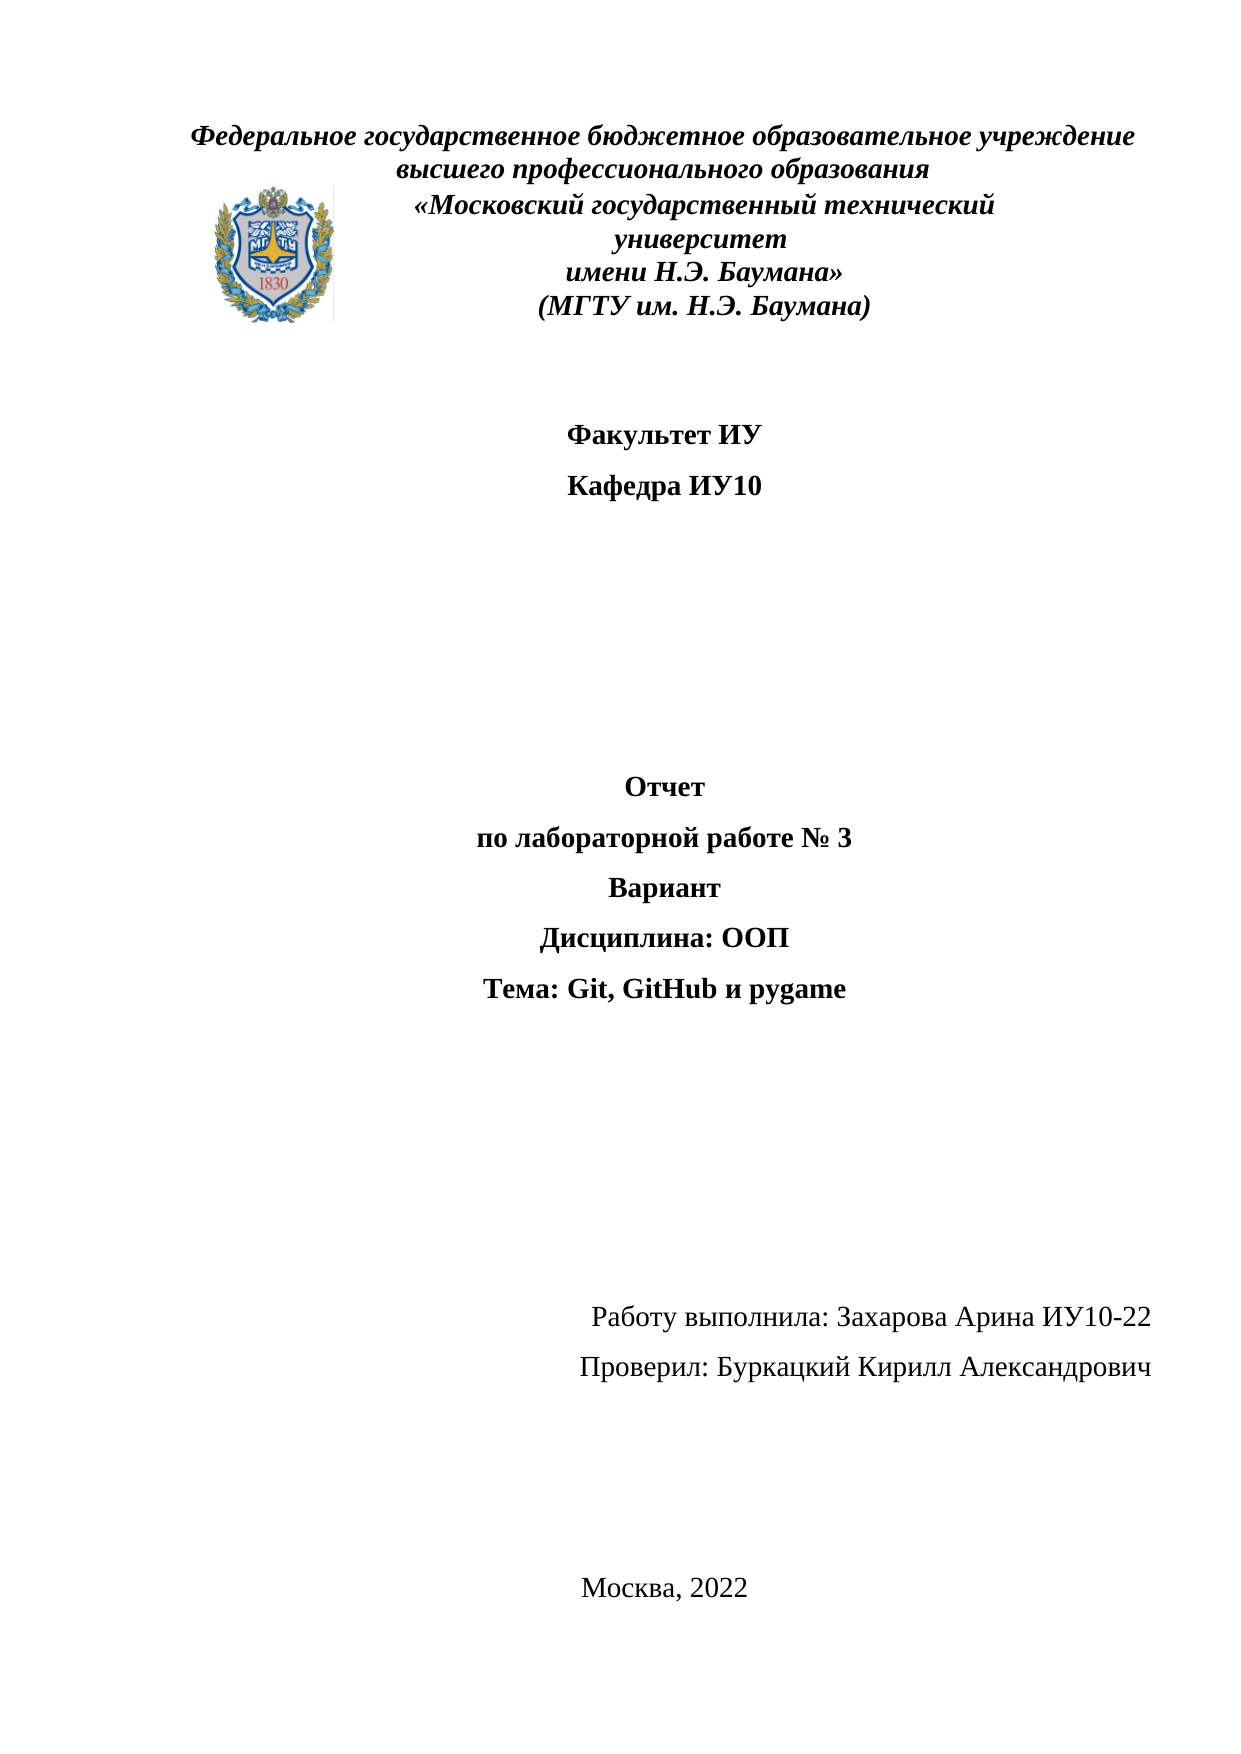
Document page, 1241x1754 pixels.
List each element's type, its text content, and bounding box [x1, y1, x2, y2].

text Работу выполнила: Захарова Арина ИУ10-22 [177, 1299, 1152, 1333]
text Москва, 2022 [177, 1570, 1152, 1603]
text Проверил: Буркацкий Кирилл Александрович [177, 1349, 1152, 1383]
table_header «Московский государственный технический университет имени Н.Э. Баумана» (МГТУ им. Н.Э. Баумана) [371, 185, 1041, 324]
text Факультет ИУ [177, 417, 1152, 451]
picture [214, 186, 335, 323]
text Тема: Git, GitHub и pygame [177, 971, 1152, 1004]
text Отчет [177, 769, 1152, 803]
text Кафедра ИУ10 [177, 468, 1152, 501]
text Дисциплина: ООП [177, 921, 1152, 954]
text по лабораторной работе № 3 [177, 820, 1152, 853]
text Вариант [177, 870, 1152, 904]
text Федеральное государственное бюджетное образовательное учреждение высшего профессионального образования [177, 118, 1152, 185]
table_header [177, 185, 371, 324]
